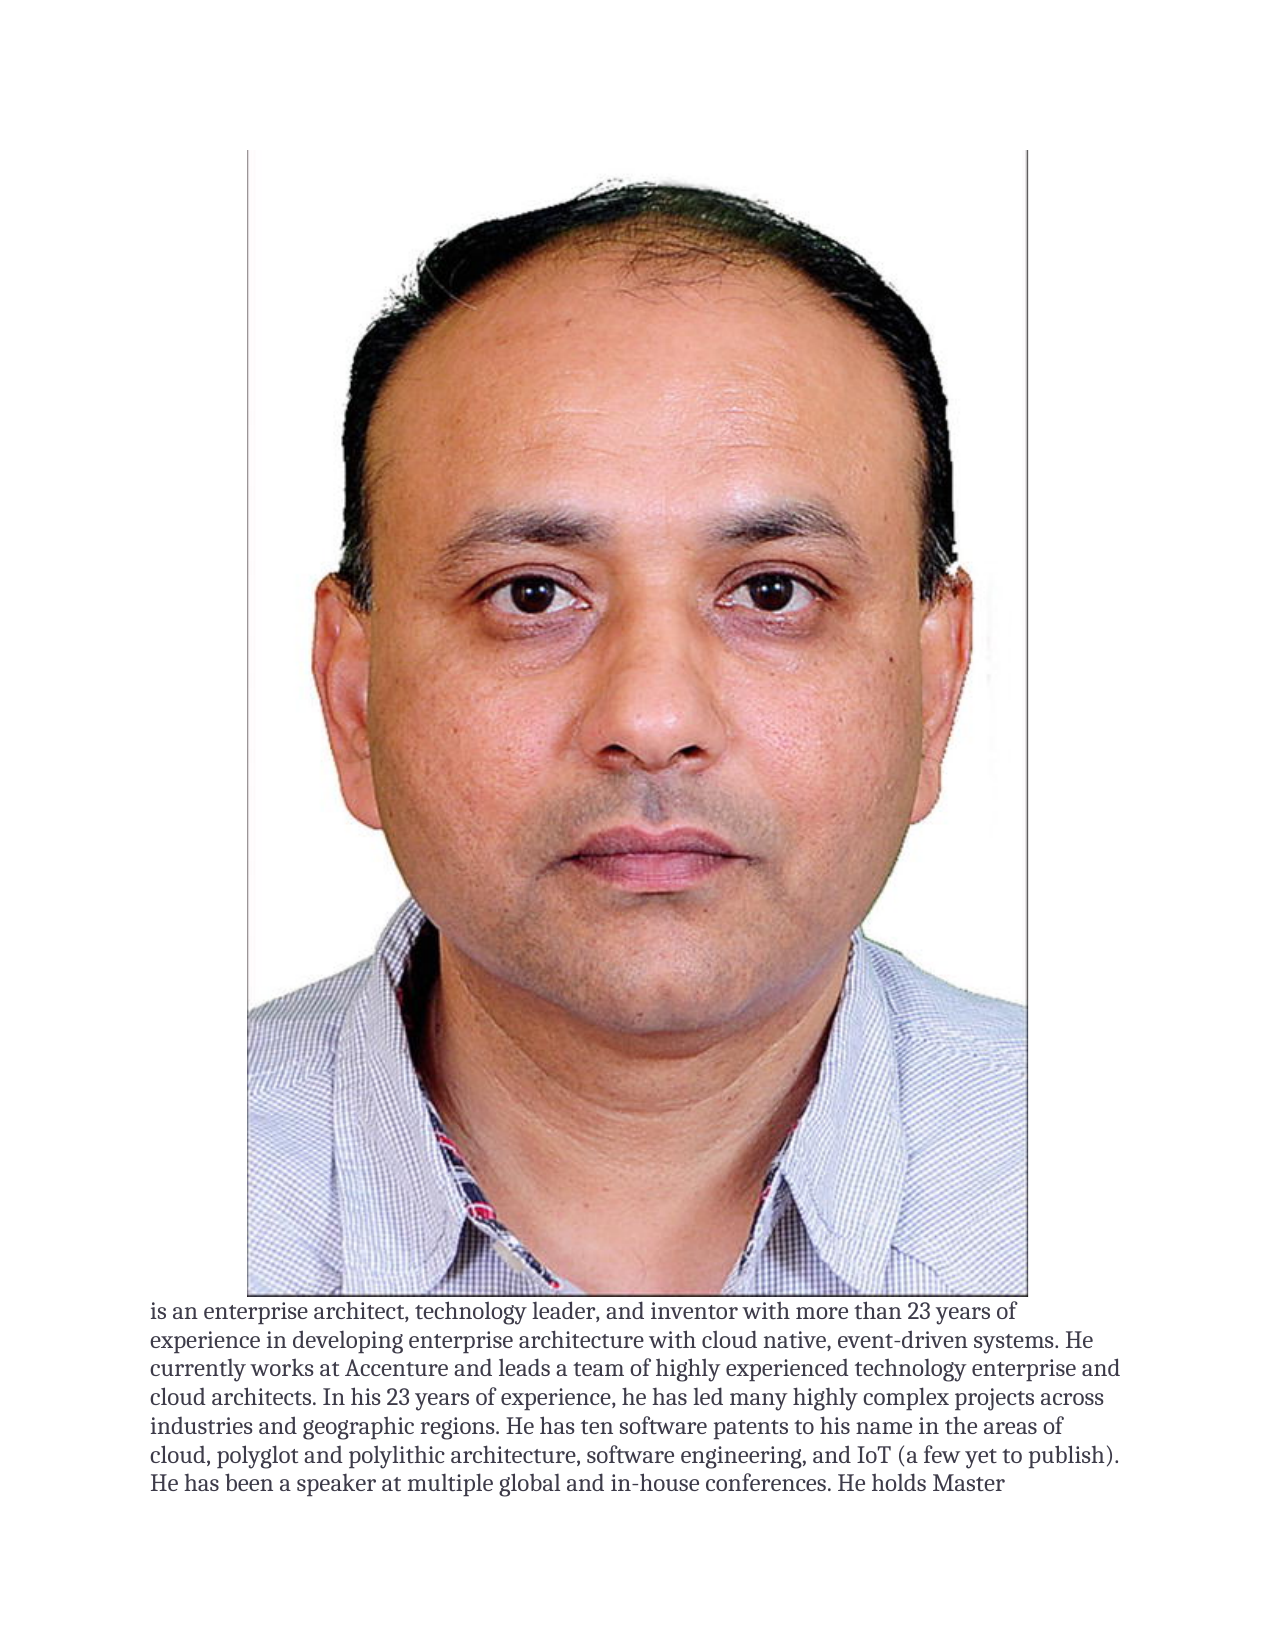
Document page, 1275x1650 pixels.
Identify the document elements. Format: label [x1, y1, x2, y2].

text [150, 1297, 1125, 1498]
picture [247, 150, 1029, 1297]
